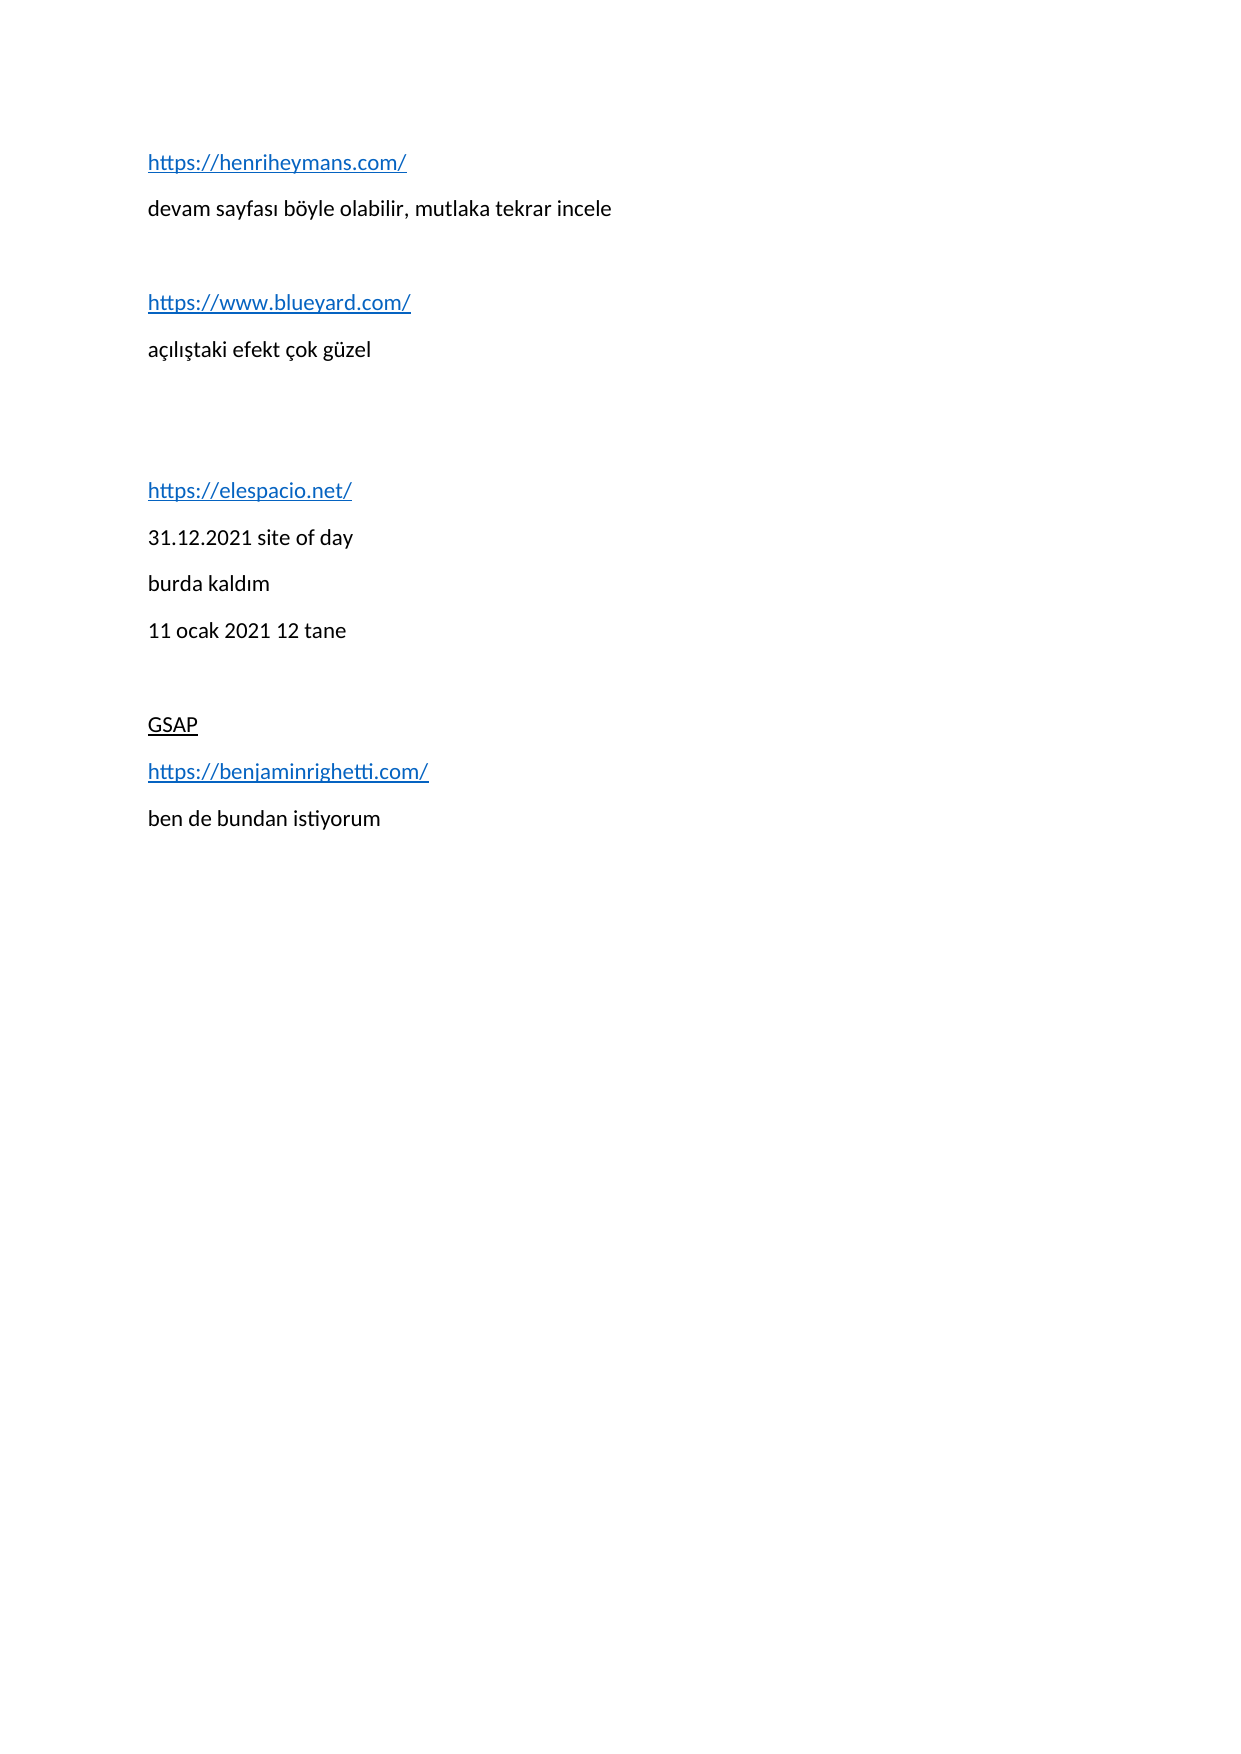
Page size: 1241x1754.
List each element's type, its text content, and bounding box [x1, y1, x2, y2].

text https://www.blueyard.com/ [148, 288, 1093, 316]
text https://benjaminrighetti.com/ [148, 757, 1093, 785]
text 11 ocak 2021 12 tane [148, 616, 1093, 644]
text https://henriheymans.com/ [148, 148, 1093, 176]
text GSAP [148, 710, 1093, 738]
text açılıştaki efekt çok güzel [148, 335, 1093, 363]
text https://elespacio.net/ [148, 476, 1093, 504]
text devam sayfası böyle olabilir, mutlaka tekrar incele [148, 194, 1093, 222]
text ben de bundan istiyorum [148, 804, 1093, 832]
text burda kaldım [148, 569, 1093, 597]
text 31.12.2021 site of day [148, 523, 1093, 551]
